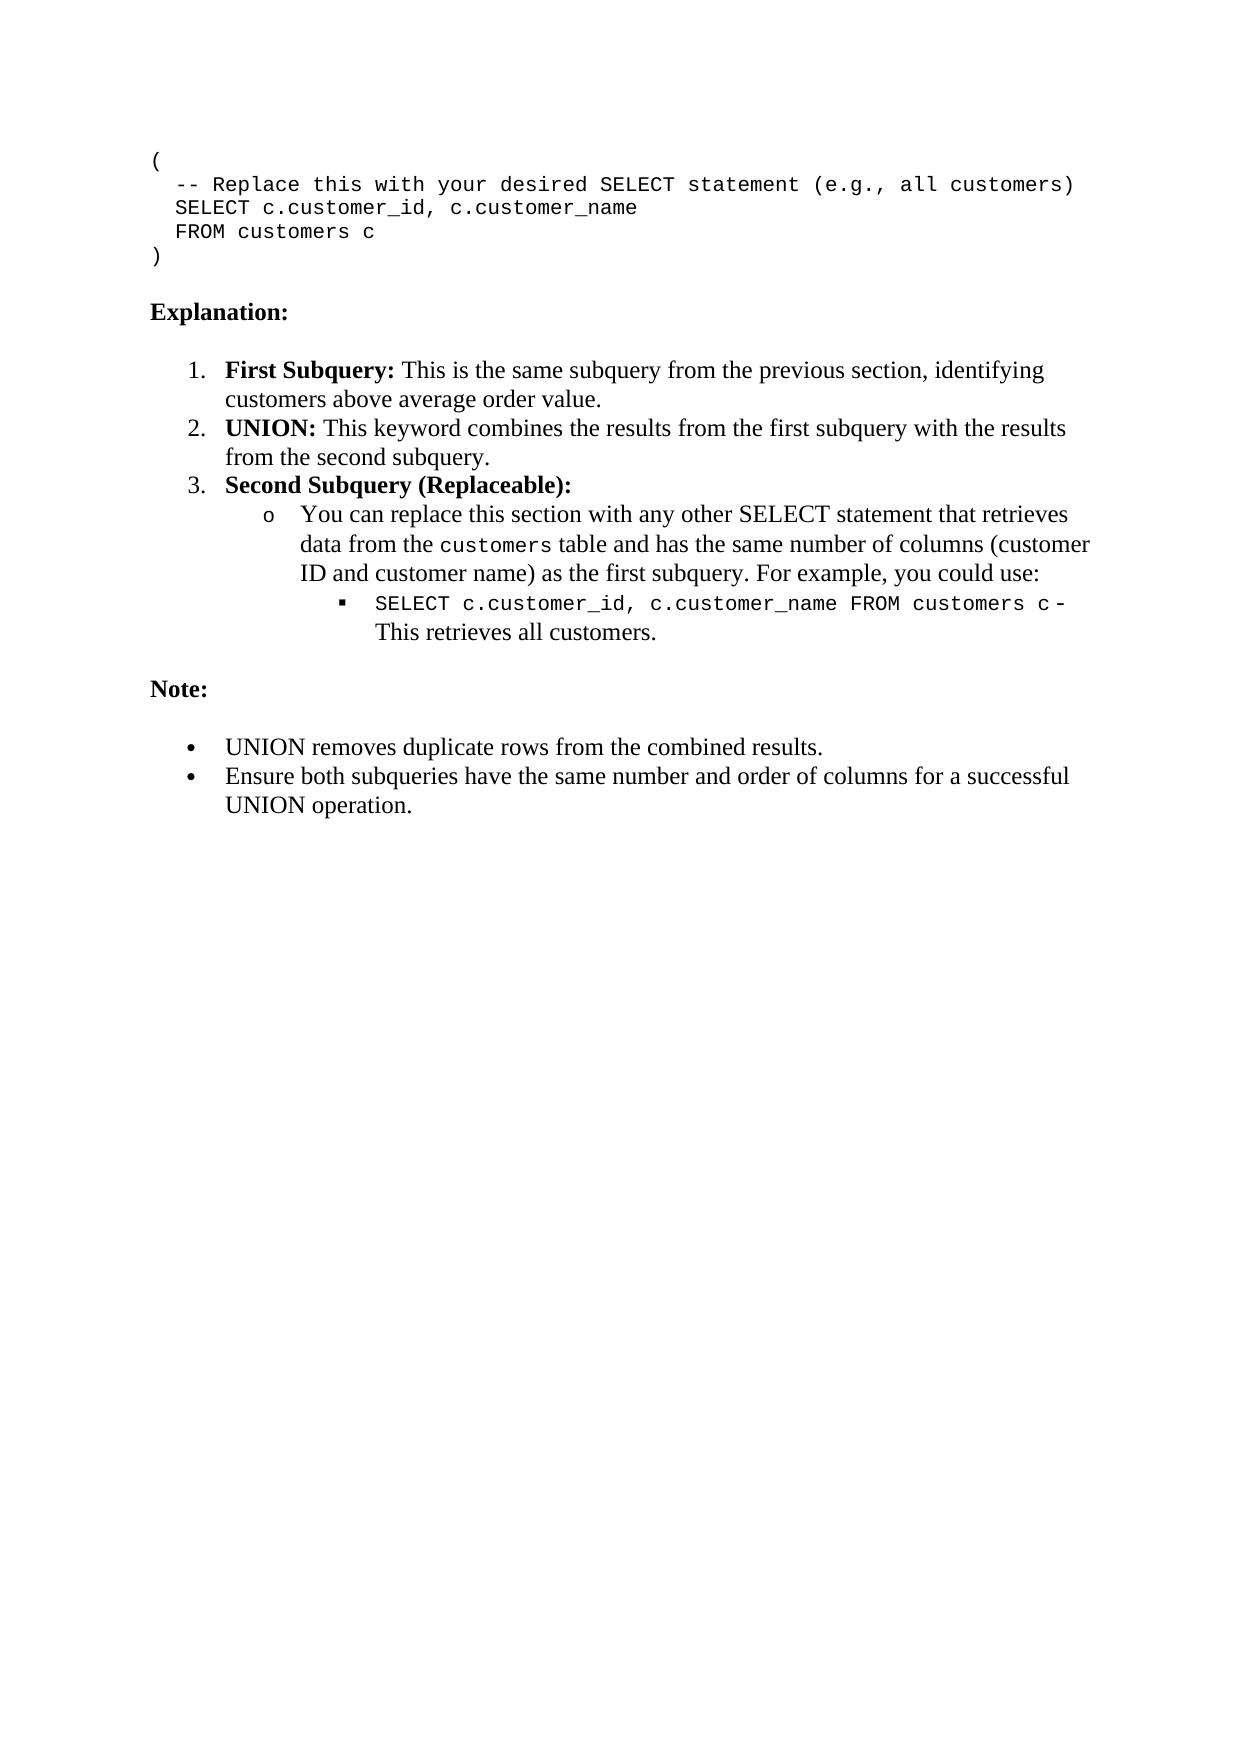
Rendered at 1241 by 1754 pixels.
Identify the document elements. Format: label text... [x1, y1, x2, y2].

text Explanation: [150, 297, 1090, 326]
text -- Replace this with your desired SELECT statement (e.g., all customers) [150, 174, 1090, 197]
list First Subquery: This is the same subquery from the previous section, identifying customers above average order value. [187, 355, 1090, 413]
list You can replace this section with any other SELECT statement that retrieves data from the customers table and has the same number of columns (customer ID and customer name) as the first subquery. For example, you could use: [262, 499, 1090, 587]
list UNION: This keyword combines the results from the first subquery with the results from the second subquery. [187, 413, 1090, 470]
text Note: [150, 674, 1090, 703]
list Second Subquery (Replaceable): [187, 470, 1090, 499]
text ) [150, 244, 1090, 268]
list UNION removes duplicate rows from the combined results. [187, 732, 1090, 761]
list Ensure both subqueries have the same number and order of columns for a successful UNION operation. [187, 761, 1090, 819]
list SELECT c.customer_id, c.customer_name FROM customers c - This retrieves all customers. [337, 587, 1090, 645]
text FROM customers c [150, 221, 1090, 244]
text ( [150, 150, 1090, 174]
text SELECT c.customer_id, c.customer_name [150, 197, 1090, 221]
